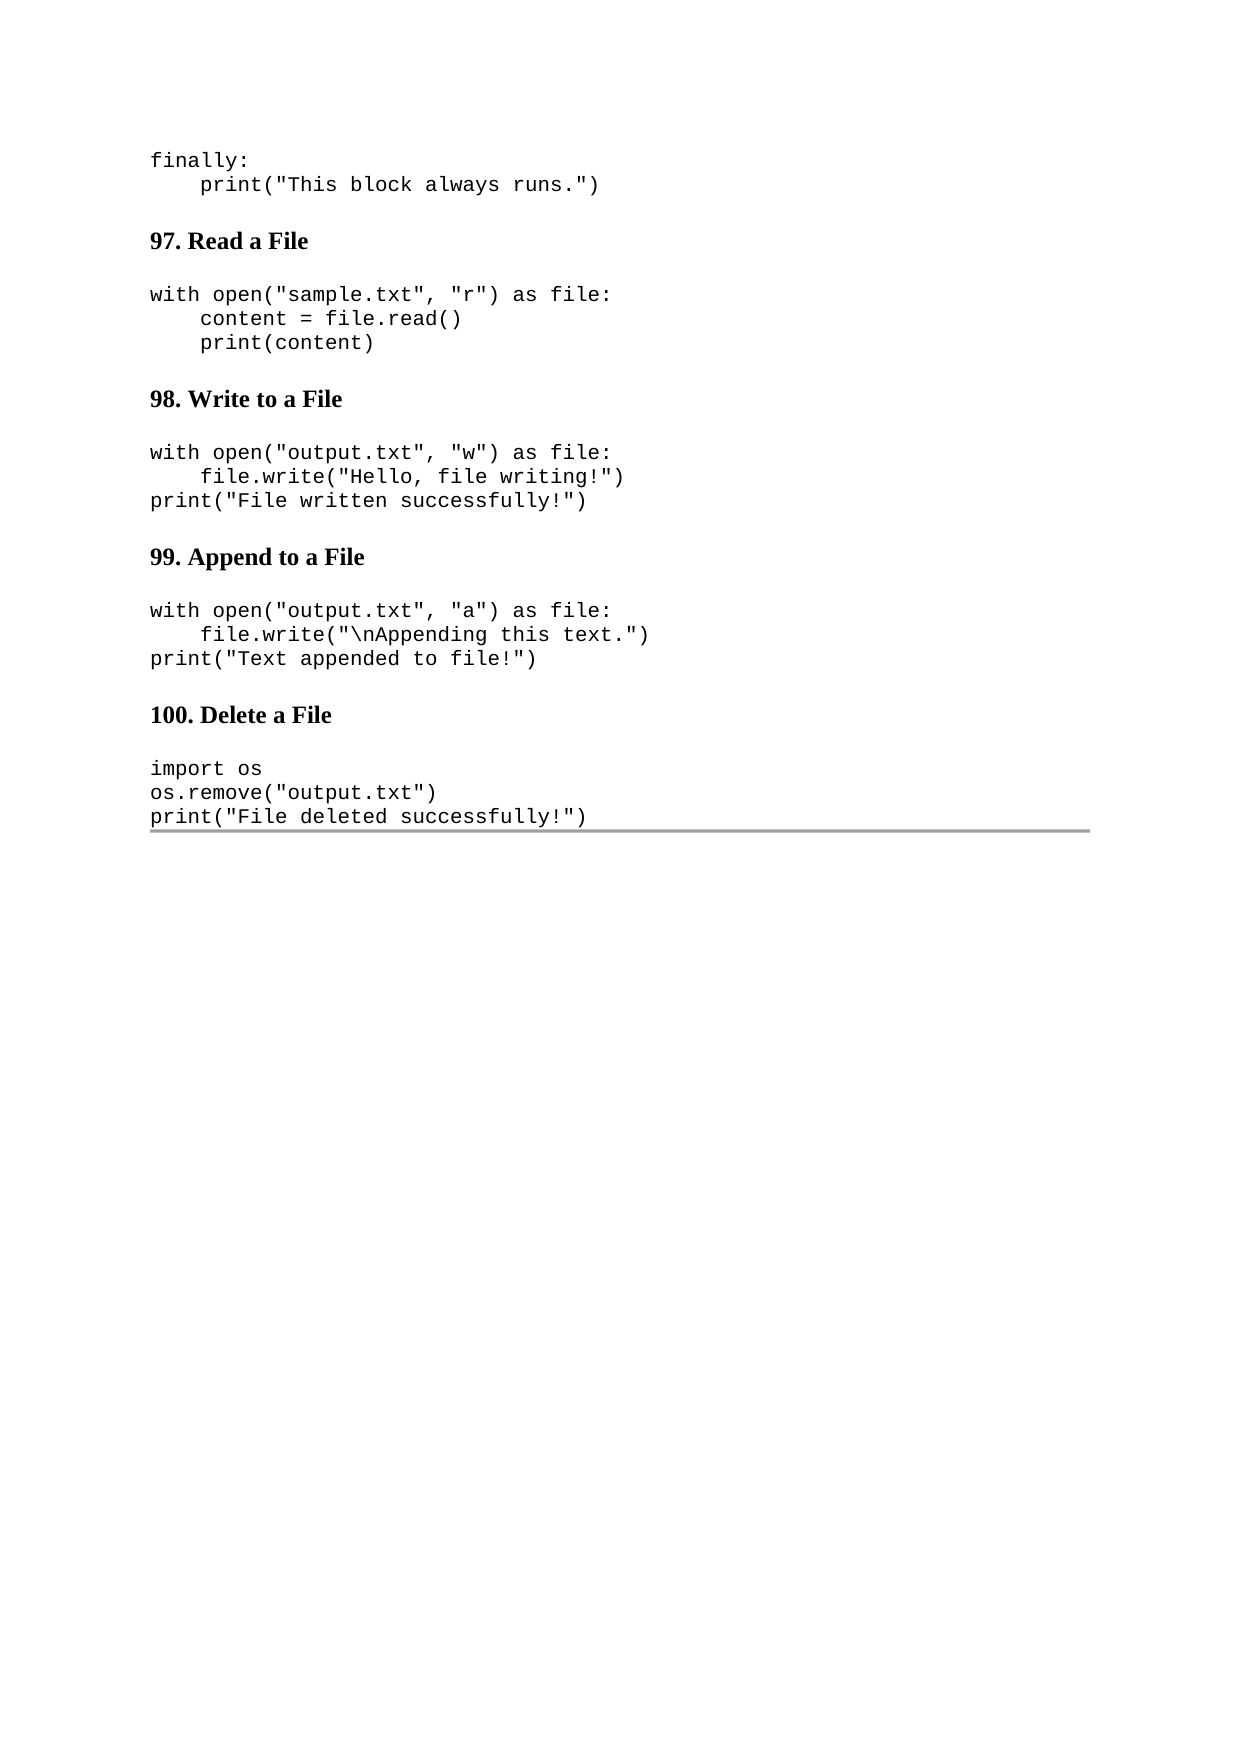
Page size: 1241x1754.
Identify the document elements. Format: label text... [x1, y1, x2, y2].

text print("File written successfully!") [150, 490, 1090, 513]
text content = file.read() [150, 308, 1090, 332]
text with open("output.txt", "a") as file: [150, 600, 1090, 624]
text file.write("\nAppending this text.") [150, 624, 1090, 648]
text print("This block always runs.") [150, 174, 1090, 197]
text os.remove("output.txt") [150, 782, 1090, 806]
text file.write("Hello, file writing!") [150, 466, 1090, 490]
text finally: [150, 150, 1090, 174]
text print(content) [150, 332, 1090, 355]
text print("Text appended to file!") [150, 648, 1090, 671]
text with open("output.txt", "w") as file: [150, 442, 1090, 466]
text print("File deleted successfully!") [150, 806, 1090, 829]
text with open("sample.txt", "r") as file: [150, 284, 1090, 308]
text 99. Append to a File [150, 542, 1090, 571]
text 98. Write to a File [150, 384, 1090, 413]
text 97. Read a File [150, 226, 1090, 255]
text import os [150, 758, 1090, 782]
text 100. Delete a File [150, 701, 1090, 729]
